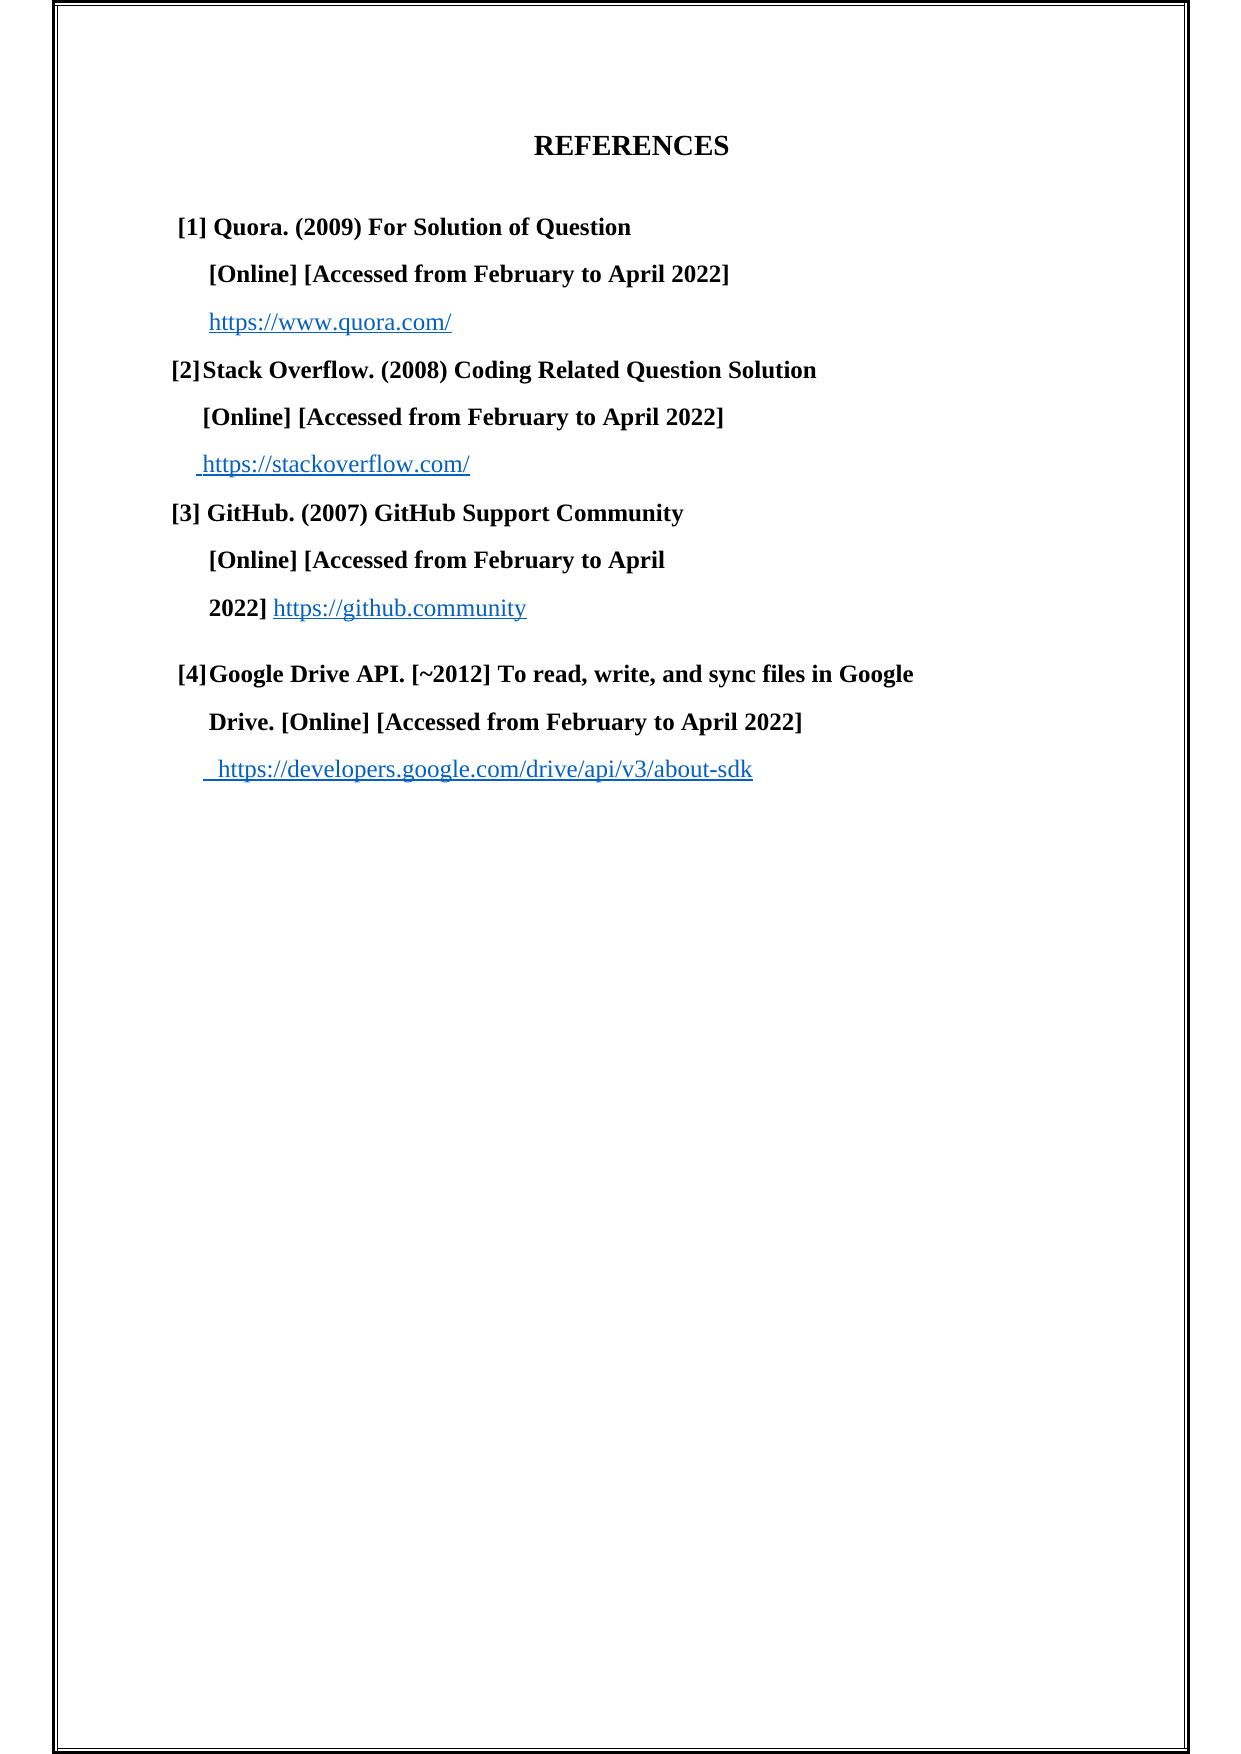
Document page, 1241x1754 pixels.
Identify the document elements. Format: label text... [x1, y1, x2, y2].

text https://developers.google.com/drive/api/v3/about-sdk [202, 754, 1184, 783]
subtitle REFERENCES [180, 128, 1082, 162]
list GitHub. (2007) GitHub Support Community [Online] [Accessed from February to April 2022] https://github.community [171, 498, 726, 621]
subtitle Quora. (2009) For Solution of Question [177, 212, 1184, 241]
text https://stackoverflow.com/ [196, 450, 1184, 478]
subtitle Google Drive API. [~2012] To read, write, and sync files in Google Drive. [Online] [Accessed from February to April 2022] [177, 659, 984, 736]
subtitle Stack Overflow. (2008) Coding Related Question Solution [Online] [Accessed from February to April 2022] [171, 355, 817, 431]
text [Online] [Accessed from February to April 2022] [208, 259, 1184, 288]
text https://www.quora.com/ [208, 307, 1184, 336]
